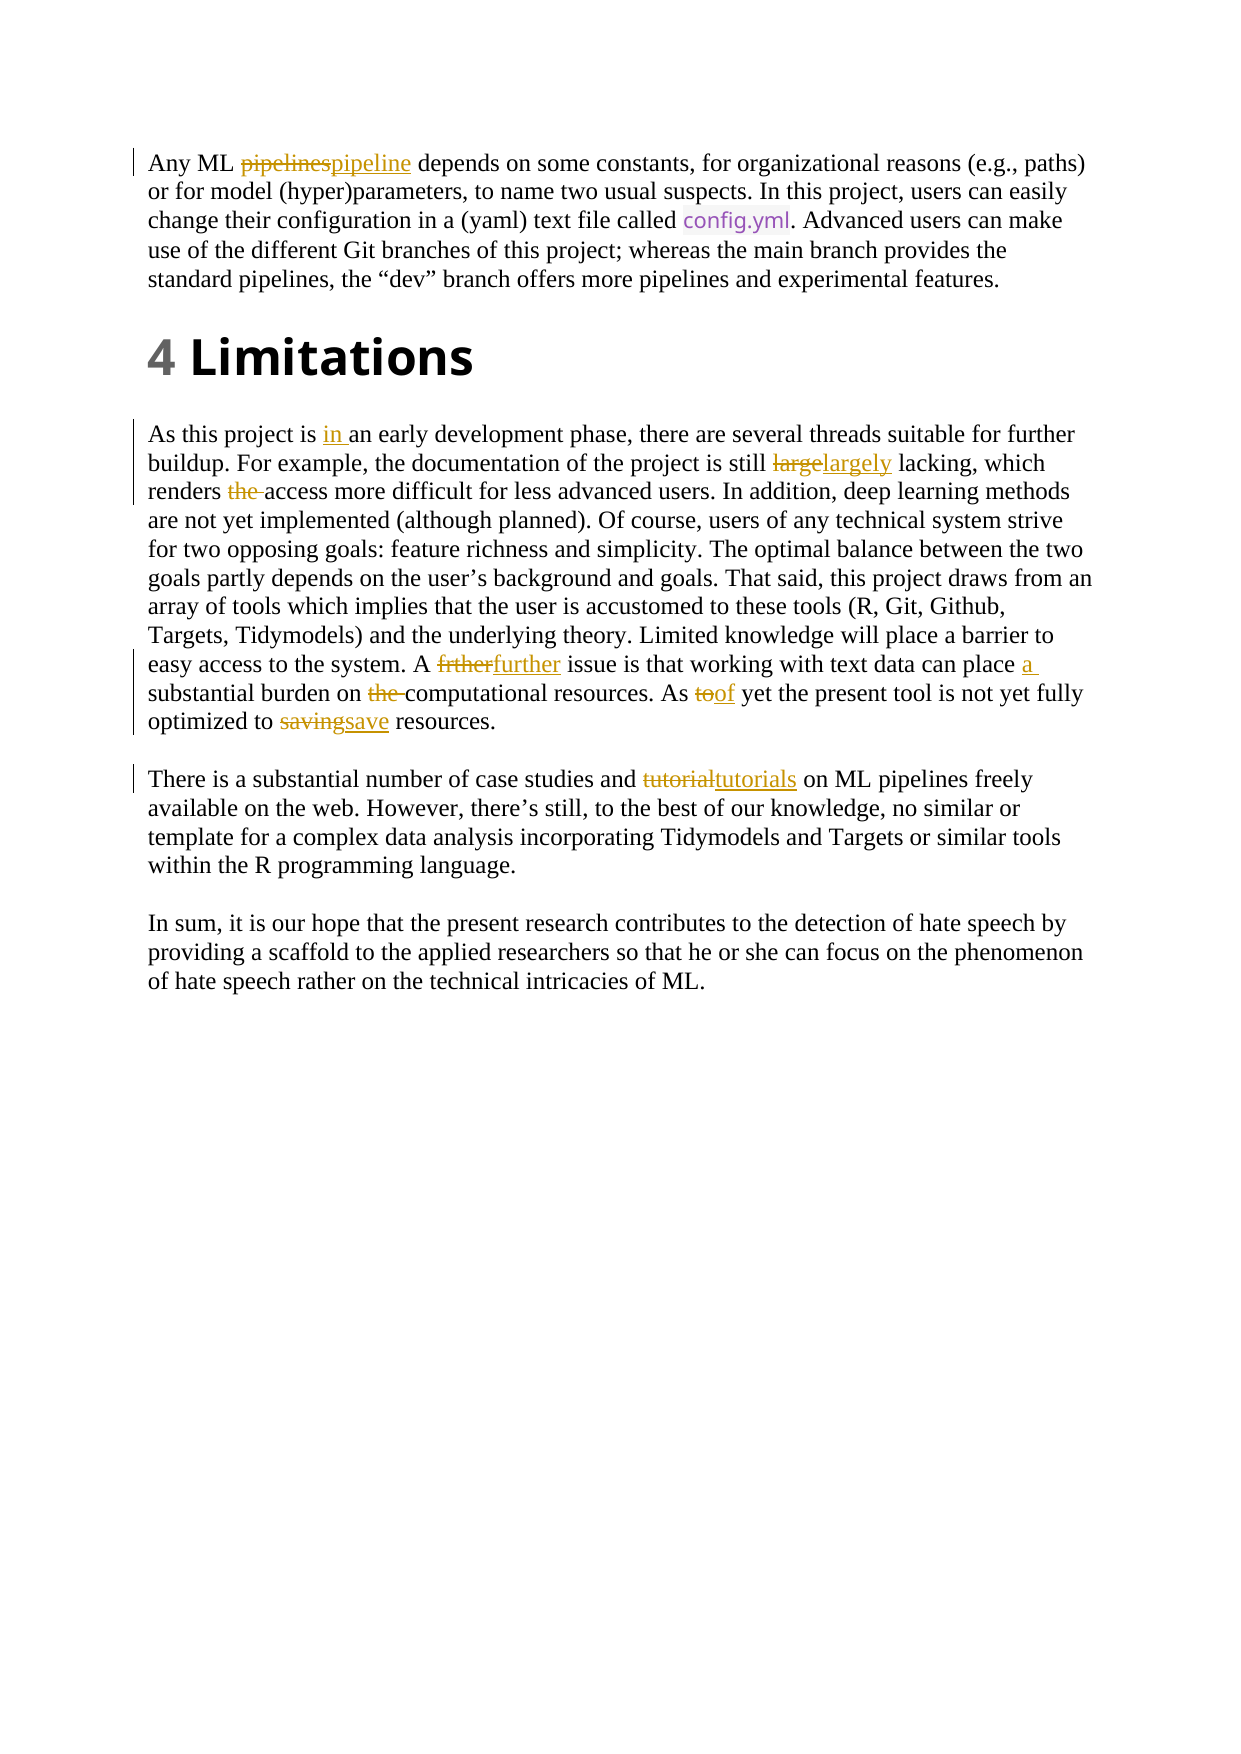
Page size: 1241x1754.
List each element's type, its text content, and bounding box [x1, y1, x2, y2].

text In sum, it is our hope that the present research contributes to the detection of hate speech by providing a scaffold to the applied researchers so that he or she can focus on the phenomenon of hate speech rather on the technical intricacies of ML. [148, 908, 1093, 995]
text There is a substantial number of case studies and on ML pipelines freely available on the web. However, there’s still, to the best of our knowledge, no similar or template for a complex data analysis incorporating Tidymodels and Targets or similar tools within the R programming language. [148, 764, 1093, 879]
text As this project is an early development phase, there are several threads suitable for further buildup. For example, the documentation of the project is still lacking, which renders access more difficult for less advanced users. In addition, deep learning methods are not yet implemented (although planned). Of course, users of any technical system strive for two opposing goals: feature richness and simplicity. The optimal balance between the two goals partly depends on the user’s background and goals. That said, this project draws from an array of tools which implies that the user is accustomed to these tools (R, Git, Github, Targets, Tidymodels) and the underlying theory. Limited knowledge will place a barrier to easy access to the system. A issue is that working with text data can place substantial burden on computational resources. As yet the present tool is not yet fully optimized to resources. [148, 419, 1093, 735]
text Any ML depends on some constants, for organizational reasons (e.g., paths) or for model (hyper)parameters, to name two usual suspects. In this project, users can easily change their configuration in a (yaml) text file called config.yml. Advanced users can make use of the different Git branches of this project; whereas the main branch provides the standard pipelines, the “dev” branch offers more pipelines and experimental features. [148, 148, 1093, 292]
text 4 Limitations [148, 322, 1093, 390]
